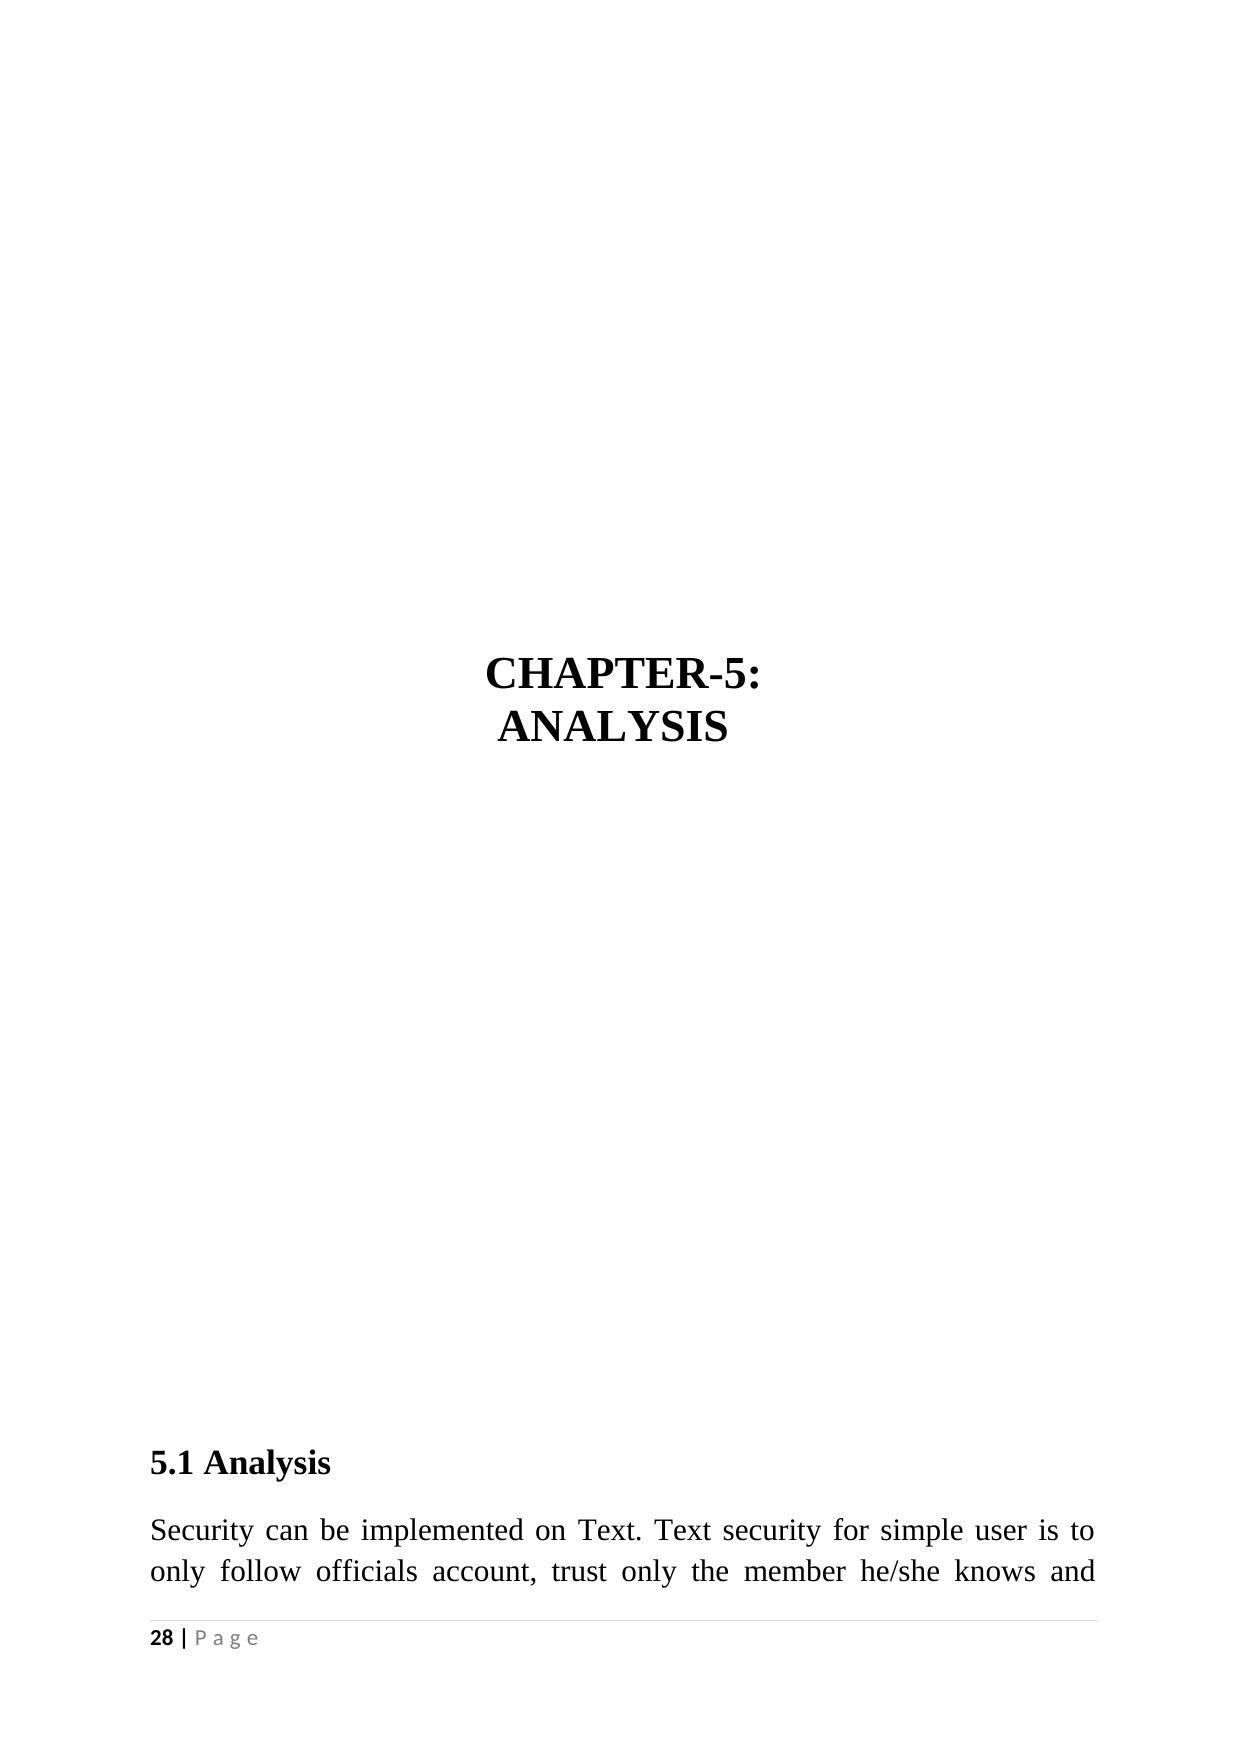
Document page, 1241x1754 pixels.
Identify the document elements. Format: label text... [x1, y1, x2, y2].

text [150, 1511, 1097, 1588]
text CHAPTER-5: [150, 646, 1097, 698]
text 5.1 Analysis [150, 1441, 1097, 1482]
text ANALYSIS [150, 698, 984, 751]
